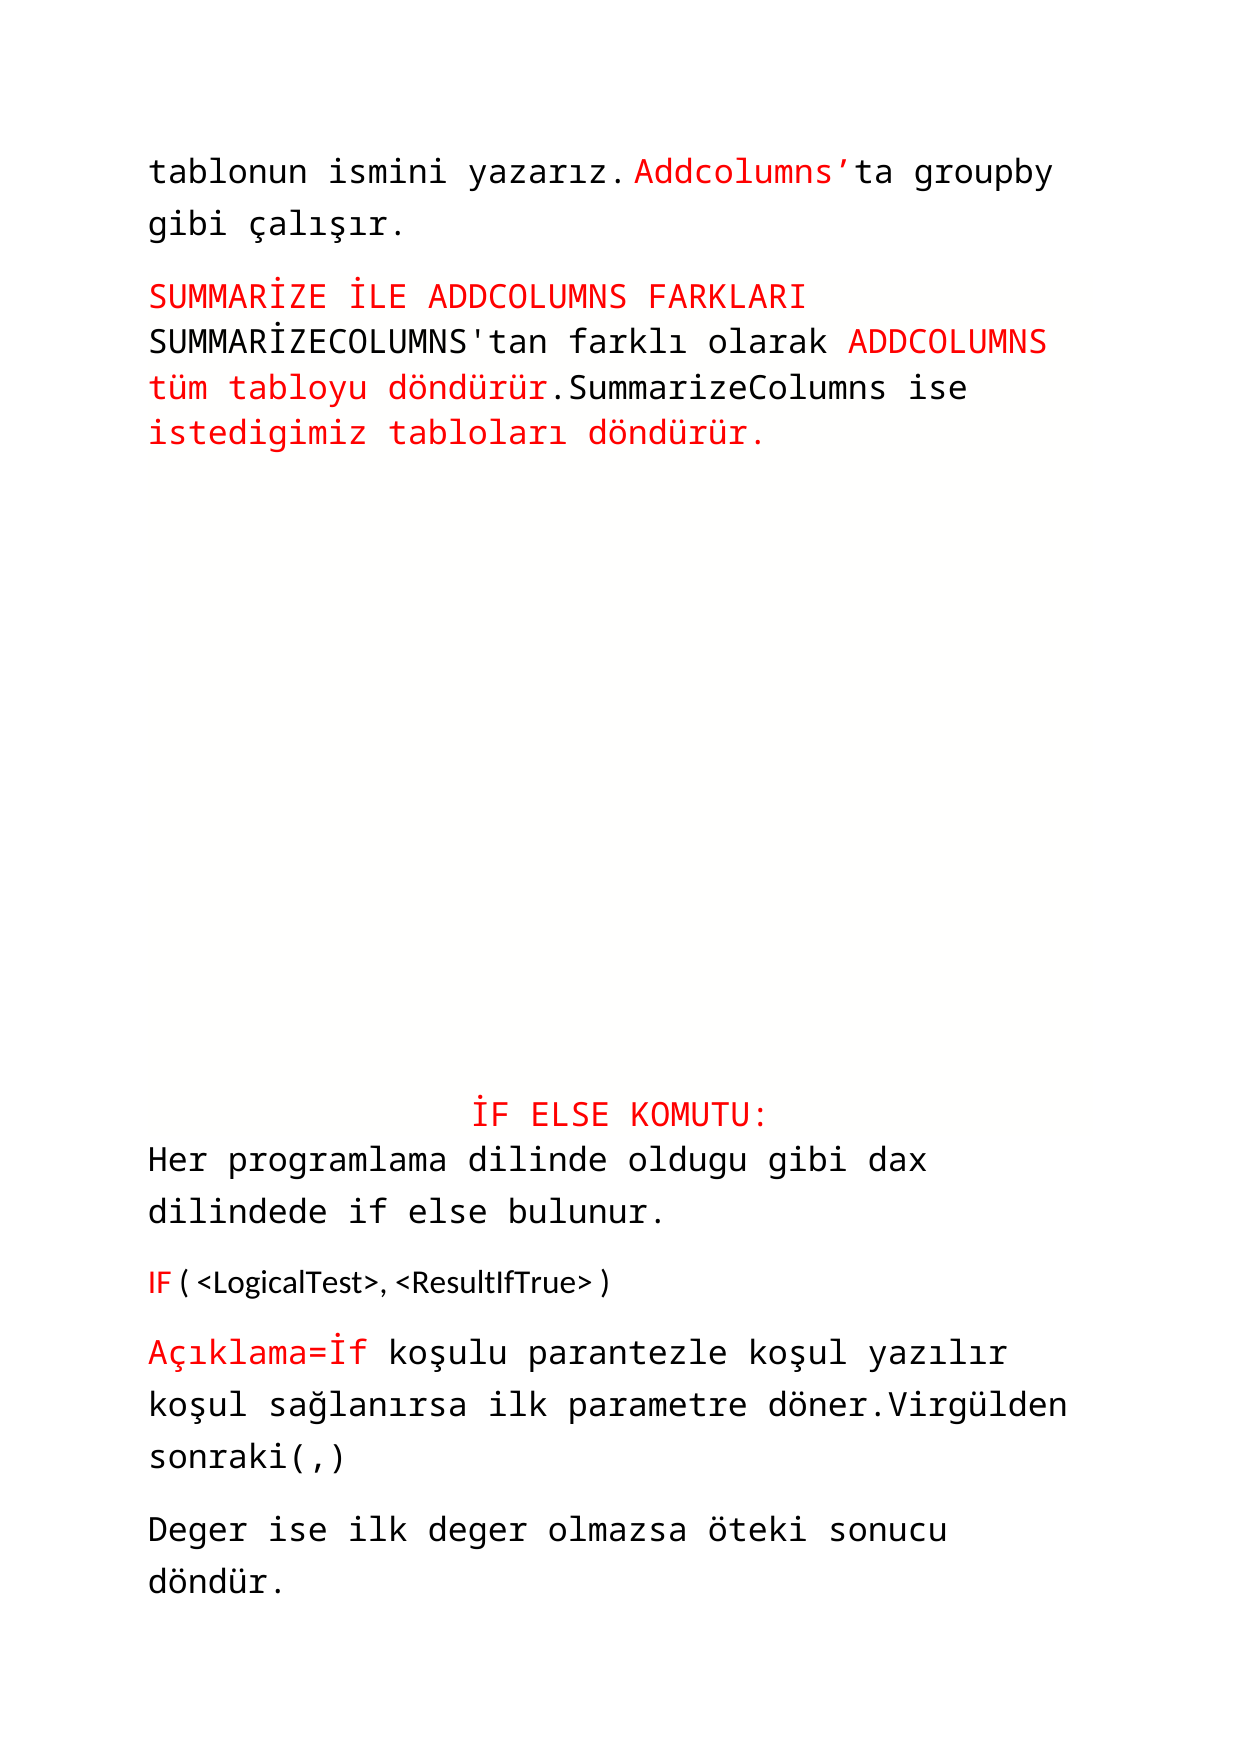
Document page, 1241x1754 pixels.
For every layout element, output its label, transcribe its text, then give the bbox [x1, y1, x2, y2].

text SUMMARİZECOLUMNS'tan farklı olarak ADDCOLUMNS tüm tabloyu döndürür.SummarizeColumns ise istedigimiz tabloları döndürür. [148, 318, 1093, 454]
text Deger ise ilk deger olmazsa öteki sonucu döndür. [148, 1506, 1093, 1603]
text IF ( <LogicalTest>, <ResultIfTrue> ) [196, 1261, 1093, 1302]
text Açıklama=İf koşulu parantezle koşul yazılır koşul sağlanırsa ilk parametre döner.Virgülden sonraki(,) [148, 1328, 1093, 1478]
text Her programlama dilinde oldugu gibi dax dilindede if else bulunur. [148, 1136, 1093, 1233]
text SUMMARİZE İLE ADDCOLUMNS FARKLARI [148, 273, 1093, 318]
text İF ELSE KOMUTU: [148, 1090, 1093, 1136]
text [148, 148, 1093, 245]
